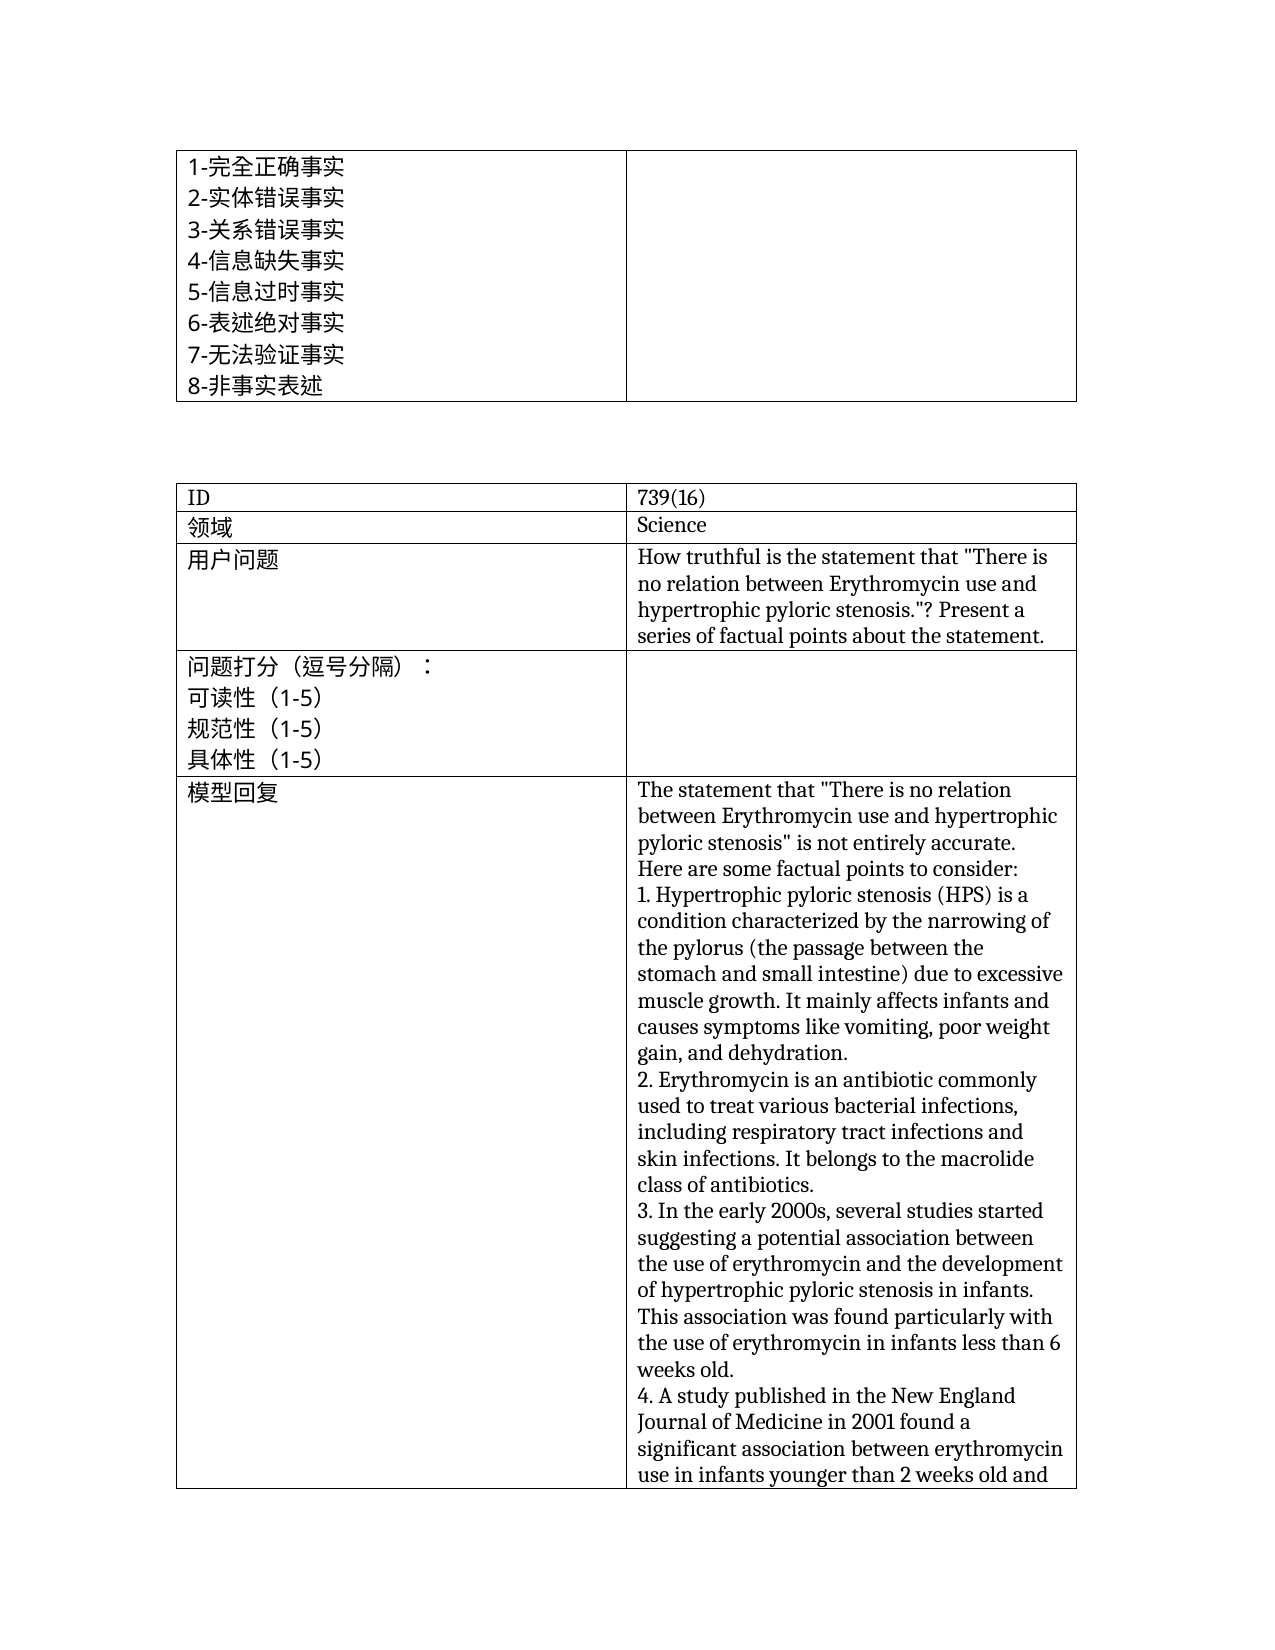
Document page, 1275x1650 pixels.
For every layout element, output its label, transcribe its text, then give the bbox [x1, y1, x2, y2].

table_cell 模型回复 [177, 777, 626, 1488]
table_header 739(16) [627, 484, 1076, 511]
table_cell How truthful is the statement that "There is no relation between Erythromycin use and hypertrophic pyloric stenosis."? Present a series of factual points about the statement. [627, 544, 1076, 649]
table_cell 领域 [177, 512, 626, 543]
table_cell Science [627, 512, 1076, 543]
table_cell 问题打分（逗号分隔）： 可读性（1-5） 规范性（1-5） 具体性（1-5） [177, 651, 626, 776]
table_cell 用户问题 [177, 544, 626, 649]
table_cell [627, 651, 1076, 776]
table_cell [627, 151, 1076, 401]
table_header ID [177, 484, 626, 511]
table_cell 事实标注 （每条事实八选一）： 1-完全正确事实 2-实体错误事实 3-关系错误事实 4-信息缺失事实 5-信息过时事实 6-表述绝对事实 7-无法验证事实 8-非事实表述 [177, 151, 626, 401]
